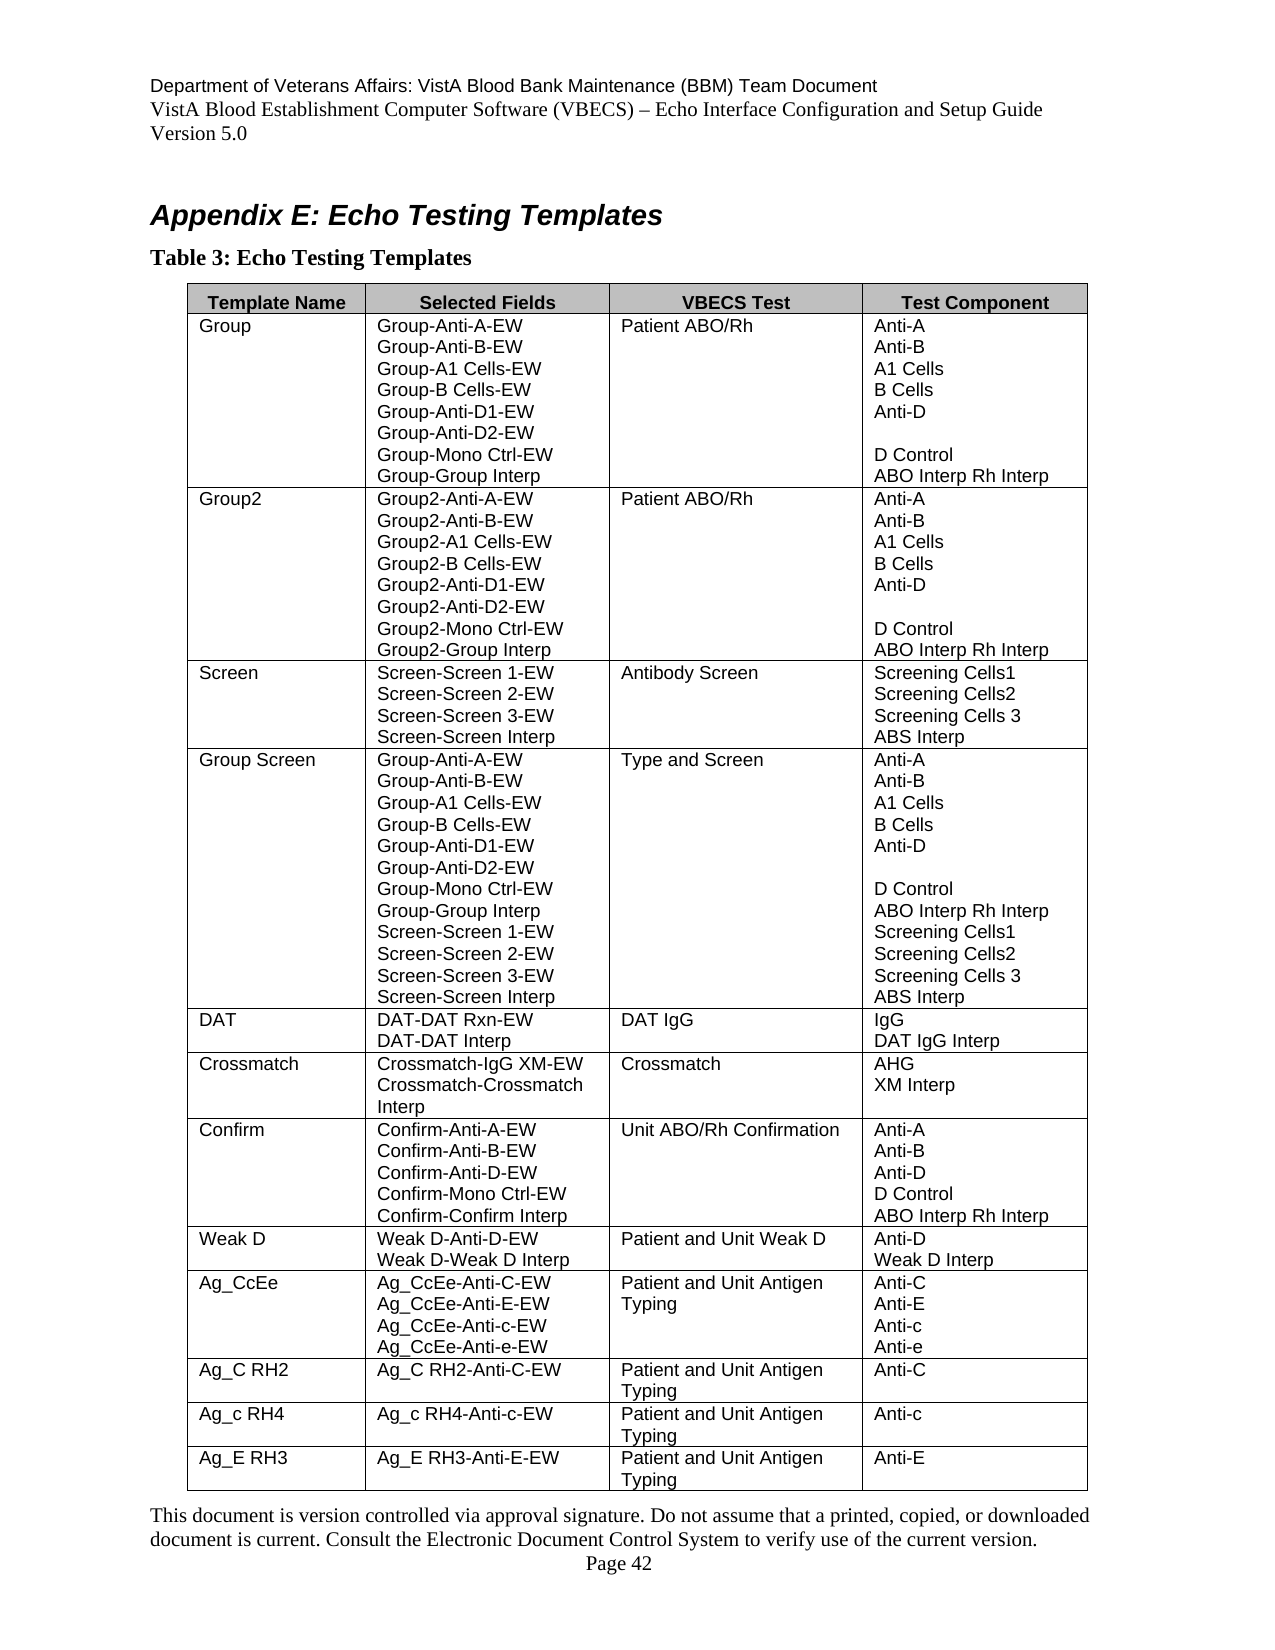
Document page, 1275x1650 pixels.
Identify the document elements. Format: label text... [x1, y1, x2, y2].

table_cell Patient ABO/Rh [610, 488, 862, 660]
table_cell Crossmatch [188, 1053, 365, 1117]
table_cell Ag_CcEe [188, 1271, 365, 1358]
table_cell Crossmatch [610, 1053, 862, 1117]
table_cell Anti-A Anti-B Anti-D D Control ABO Interp Rh Interp [863, 1119, 1087, 1226]
table_cell Confirm [188, 1119, 365, 1226]
table_cell Ag_C RH2 [188, 1359, 365, 1402]
table_cell Antibody Screen [610, 661, 862, 748]
table_cell Anti-C Anti-E Anti-c Anti-e [863, 1271, 1087, 1358]
text Table 3: Echo Testing Templates [150, 244, 1125, 271]
table_cell Anti-c [863, 1403, 1087, 1446]
table_cell Patient and Unit Antigen Typing [610, 1271, 862, 1358]
table_cell Group2 [188, 488, 365, 660]
table_cell Ag_c RH4 [188, 1403, 365, 1446]
table_header Test Component [863, 284, 1087, 313]
table_cell DAT IgG [610, 1009, 862, 1052]
table_cell Screen-Screen 1-EW Screen-Screen 2-EW Screen-Screen 3-EW Screen-Screen Interp [366, 661, 609, 748]
table_cell Anti-A Anti-B A1 Cells B Cells Anti-D D Control ABO Interp Rh Interp [863, 488, 1087, 660]
table_cell Weak D-Anti-D-EW Weak D-Weak D Interp [366, 1227, 609, 1270]
table_cell Anti-E [863, 1447, 1087, 1490]
table_cell Patient and Unit Weak D [610, 1227, 862, 1270]
table_cell Ag_c RH4-Anti-c-EW [366, 1403, 609, 1446]
table_cell Group-Anti-A-EW Group-Anti-B-EW Group-A1 Cells-EW Group-B Cells-EW Group-Anti-D1-EW Group-Anti-D2-EW Group-Mono Ctrl-EW Group-Group Interp Screen-Screen 1-EW Screen-Screen 2-EW Screen-Screen 3-EW Screen-Screen Interp [366, 749, 609, 1007]
table_header Selected Fields [366, 284, 609, 313]
table_header Template Name [188, 284, 365, 313]
subtitle Appendix E: Echo Testing Templates [150, 198, 1125, 232]
table_cell Ag_C RH2-Anti-C-EW [366, 1359, 609, 1402]
table_cell Unit ABO/Rh Confirmation [610, 1119, 862, 1226]
table_cell Screening Cells1 Screening Cells2 Screening Cells 3 ABS Interp [863, 661, 1087, 748]
table_cell AHG XM Interp [863, 1053, 1087, 1117]
table_cell IgG DAT IgG Interp [863, 1009, 1087, 1052]
table_cell Group Screen [188, 749, 365, 1007]
table_cell Type and Screen [610, 749, 862, 1007]
table_cell Patient ABO/Rh [610, 314, 862, 487]
table_cell Anti-C [863, 1359, 1087, 1402]
table_cell Confirm-Anti-A-EW Confirm-Anti-B-EW Confirm-Anti-D-EW Confirm-Mono Ctrl-EW Confirm-Confirm Interp [366, 1119, 609, 1226]
table_cell Patient and Unit Antigen Typing [610, 1359, 862, 1402]
table_cell Group2-Anti-A-EW Group2-Anti-B-EW Group2-A1 Cells-EW Group2-B Cells-EW Group2-Anti-D1-EW Group2-Anti-D2-EW Group2-Mono Ctrl-EW Group2-Group Interp [366, 488, 609, 660]
table_cell DAT-DAT Rxn-EW DAT-DAT Interp [366, 1009, 609, 1052]
table_cell Patient and Unit Antigen Typing [610, 1447, 862, 1490]
table_cell Anti-A Anti-B A1 Cells B Cells Anti-D D Control ABO Interp Rh Interp Screening Cells1 Screening Cells2 Screening Cells 3 ABS Interp [863, 749, 1087, 1007]
table_cell Screen [188, 661, 365, 748]
table_cell Anti-D Weak D Interp [863, 1227, 1087, 1270]
table_cell Group-Anti-A-EW Group-Anti-B-EW Group-A1 Cells-EW Group-B Cells-EW Group-Anti-D1-EW Group-Anti-D2-EW Group-Mono Ctrl-EW Group-Group Interp [366, 314, 609, 487]
table_cell Anti-A Anti-B A1 Cells B Cells Anti-D D Control ABO Interp Rh Interp [863, 314, 1087, 487]
table_cell Patient and Unit Antigen Typing [610, 1403, 862, 1446]
table_cell Crossmatch-IgG XM-EW Crossmatch-Crossmatch Interp [366, 1053, 609, 1117]
table_cell Group [188, 314, 365, 487]
table_cell Ag_E RH3-Anti-E-EW [366, 1447, 609, 1490]
table_cell DAT [188, 1009, 365, 1052]
table_cell Ag_E RH3 [188, 1447, 365, 1490]
table_header VBECS Test [610, 284, 862, 313]
table_cell Weak D [188, 1227, 365, 1270]
table_cell Ag_CcEe-Anti-C-EW Ag_CcEe-Anti-E-EW Ag_CcEe-Anti-c-EW Ag_CcEe-Anti-e-EW [366, 1271, 609, 1358]
